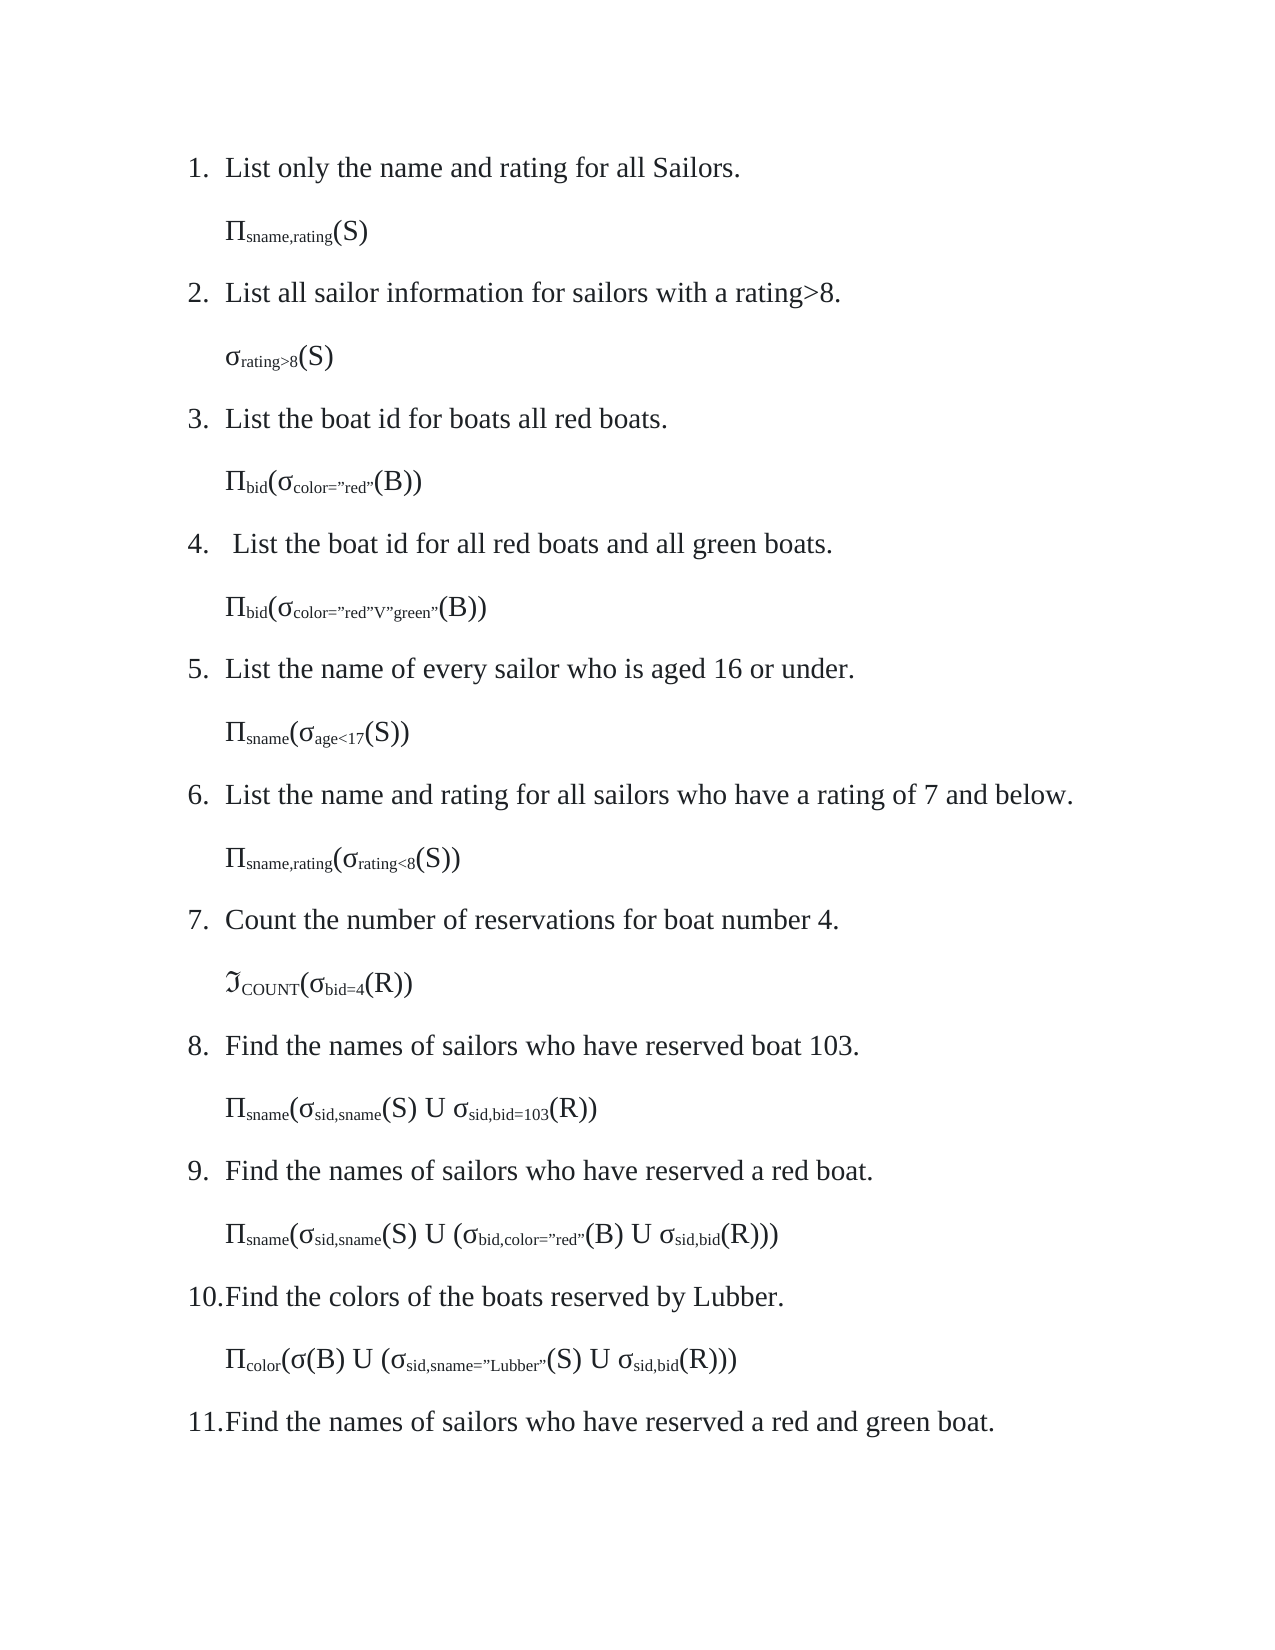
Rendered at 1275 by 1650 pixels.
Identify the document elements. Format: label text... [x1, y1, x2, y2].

list Find the names of sailors who have reserved boat 103. [187, 1028, 1125, 1061]
text Πsname,rating(S) [225, 213, 1125, 246]
list List the name and rating for all sailors who have a rating of 7 and below. [187, 777, 1125, 811]
list List only the name and rating for all Sailors. [187, 150, 1125, 183]
text σrating>8(S) [225, 338, 1125, 372]
text Πbid(σcolor=”red”V”green”(B)) [225, 589, 1125, 622]
text Πcolor(σ(B) U (σsid,sname=”Lubber”(S) U σsid,bid(R))) [225, 1341, 1125, 1375]
text Πsname(σsid,sname(S) U (σbid,color=”red”(B) U σsid,bid(R))) [225, 1216, 1125, 1249]
text Πsname(σsid,sname(S) U σsid,bid=103(R)) [225, 1091, 1125, 1124]
list Find the colors of the boats reserved by Lubber. [187, 1279, 1125, 1312]
text ℑCOUNT(σbid=4(R)) [225, 965, 1125, 999]
text Πsname(σage<17(S)) [225, 714, 1125, 748]
list List the boat id for all red boats and all green boats. [187, 526, 1125, 560]
list List all sailor information for sailors with a rating>8. [187, 275, 1125, 309]
list Count the number of reservations for boat number 4. [187, 902, 1125, 936]
text Πbid(σcolor=”red”(B)) [225, 463, 1125, 497]
list List the boat id for boats all red boats. [187, 401, 1125, 434]
list Find the names of sailors who have reserved a red and green boat. [187, 1404, 1125, 1438]
text Πsname,rating(σrating<8(S)) [225, 840, 1125, 873]
list List the name of every sailor who is aged 16 or under. [187, 652, 1125, 685]
list Find the names of sailors who have reserved a red boat. [187, 1153, 1125, 1187]
